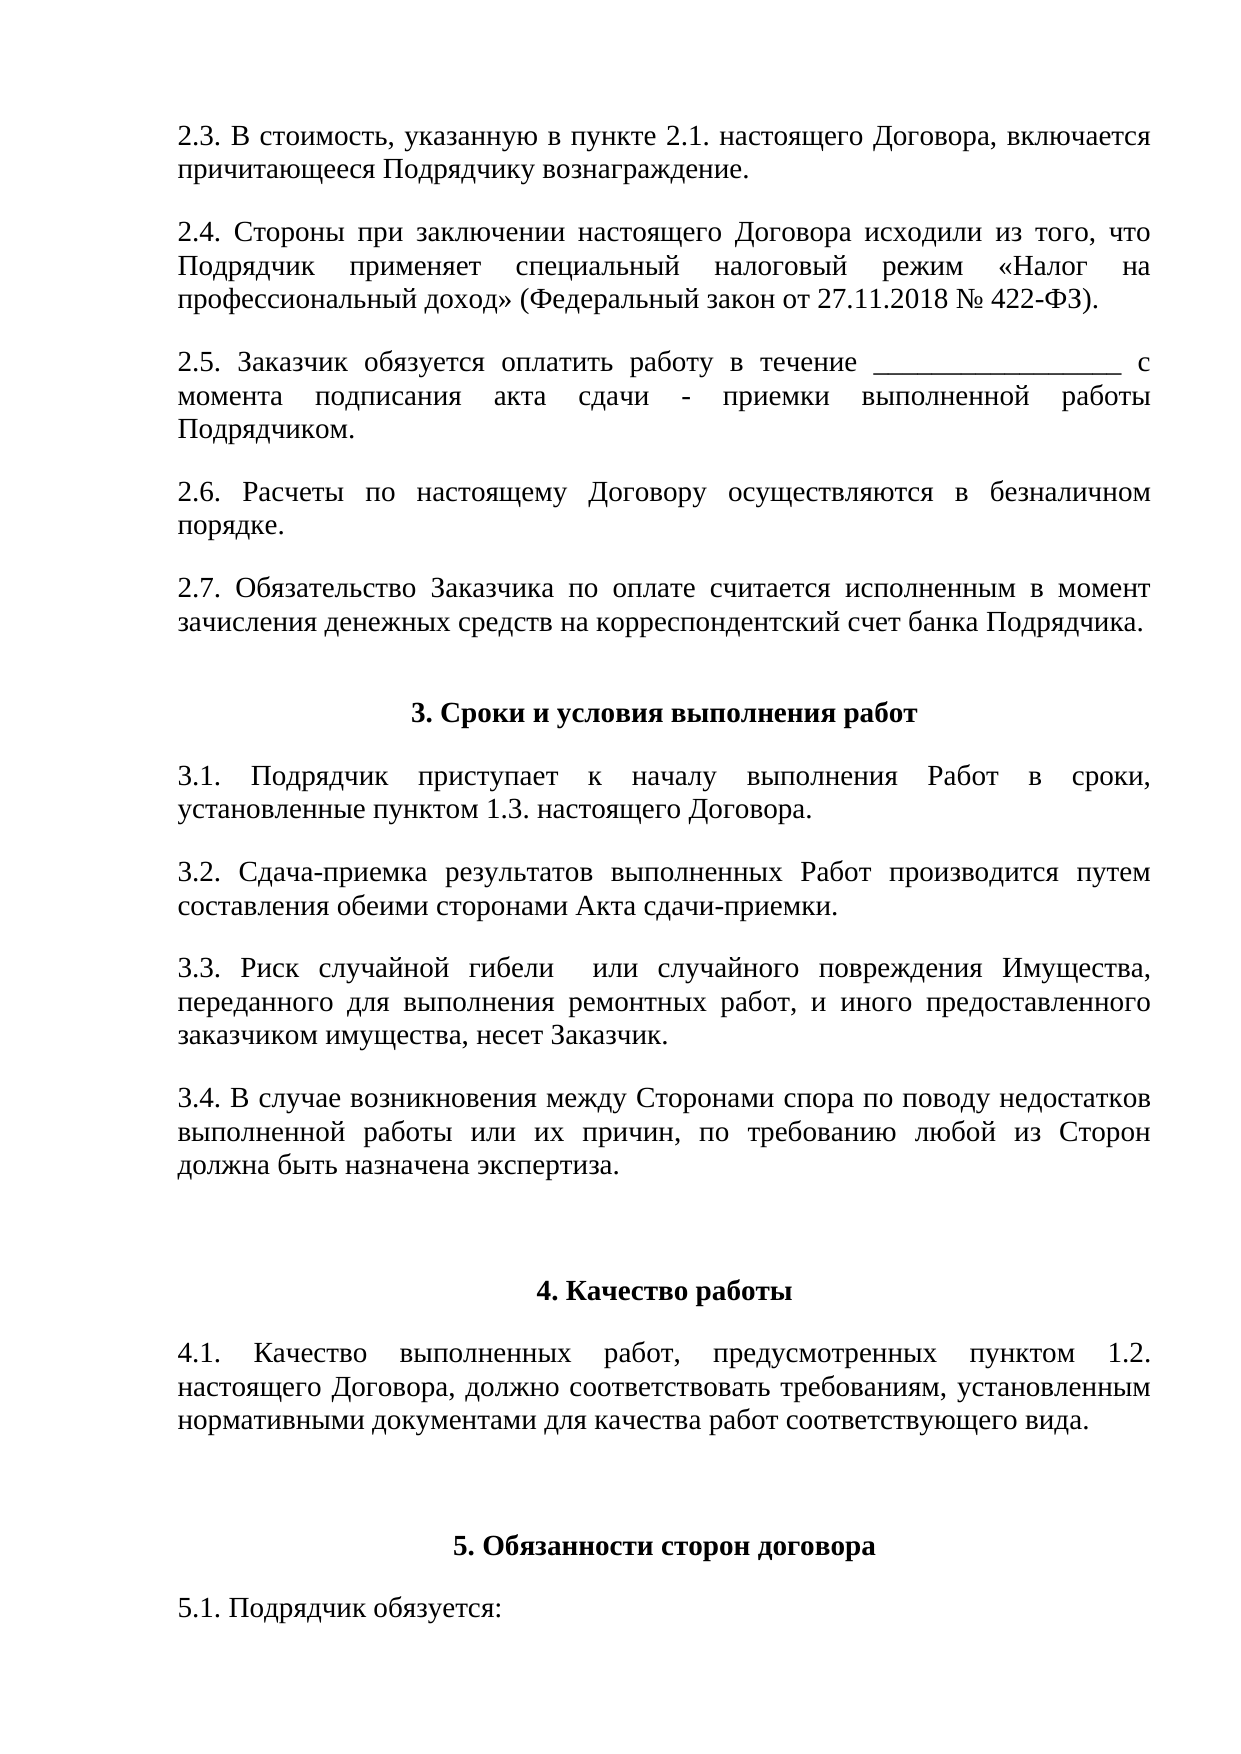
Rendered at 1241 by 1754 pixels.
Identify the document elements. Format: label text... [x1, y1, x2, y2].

text 2.4. Стороны при заключении настоящего Договора исходили из того, что Подрядчик применяет специальный налоговый режим «Налог на профессиональный доход» (Федеральный закон от 27.11.2018 № 422-ФЗ). [177, 214, 1152, 315]
text 2.7. Обязательство Заказчика по оплате считается исполненным в момент зачисления денежных средств на корреспондентский счет банка Подрядчика. [177, 570, 1152, 666]
text 5.1. Подрядчик обязуется: [177, 1591, 1152, 1624]
text 2.6. Расчеты по настоящему Договору осуществляются в безналичном порядке. [177, 474, 1152, 541]
subtitle 4. Качество работы [177, 1273, 1152, 1306]
text 2.5. Заказчик обязуется оплатить работу в течение _________________ с момента подписания акта сдачи - приемки выполненной работы Подрядчиком. [177, 344, 1152, 445]
text 3.1. Подрядчик приступает к началу выполнения Работ в сроки, установленные пунктом 1.3. настоящего Договора. [177, 758, 1152, 825]
text 4.1. Качество выполненных работ, предусмотренных пунктом 1.2. настоящего Договора, должно соответствовать требованиям, установленным нормативными документами для качества работ соответствующего вида. [177, 1335, 1152, 1436]
text 3.3. Риск случайной гибели или случайного повреждения Имущества, переданного для выполнения ремонтных работ, и иного предоставленного заказчиком имущества, несет Заказчик. [177, 950, 1152, 1051]
text 3.4. В случае возникновения между Сторонами спора по поводу недостатков выполненной работы или их причин, по требованию любой из Сторон должна быть назначена экспертиза. [177, 1080, 1152, 1181]
text 2.3. В стоимость, указанную в пункте 2.1. настоящего Договора, включается причитающееся Подрядчику вознаграждение. [177, 118, 1152, 185]
subtitle 5. Обязанности сторон договора [177, 1528, 1152, 1561]
subtitle 3. Сроки и условия выполнения работ [177, 695, 1152, 729]
text 3.2. Сдача-приемка результатов выполненных Работ производится путем составления обеими сторонами Акта сдачи-приемки. [177, 854, 1152, 921]
